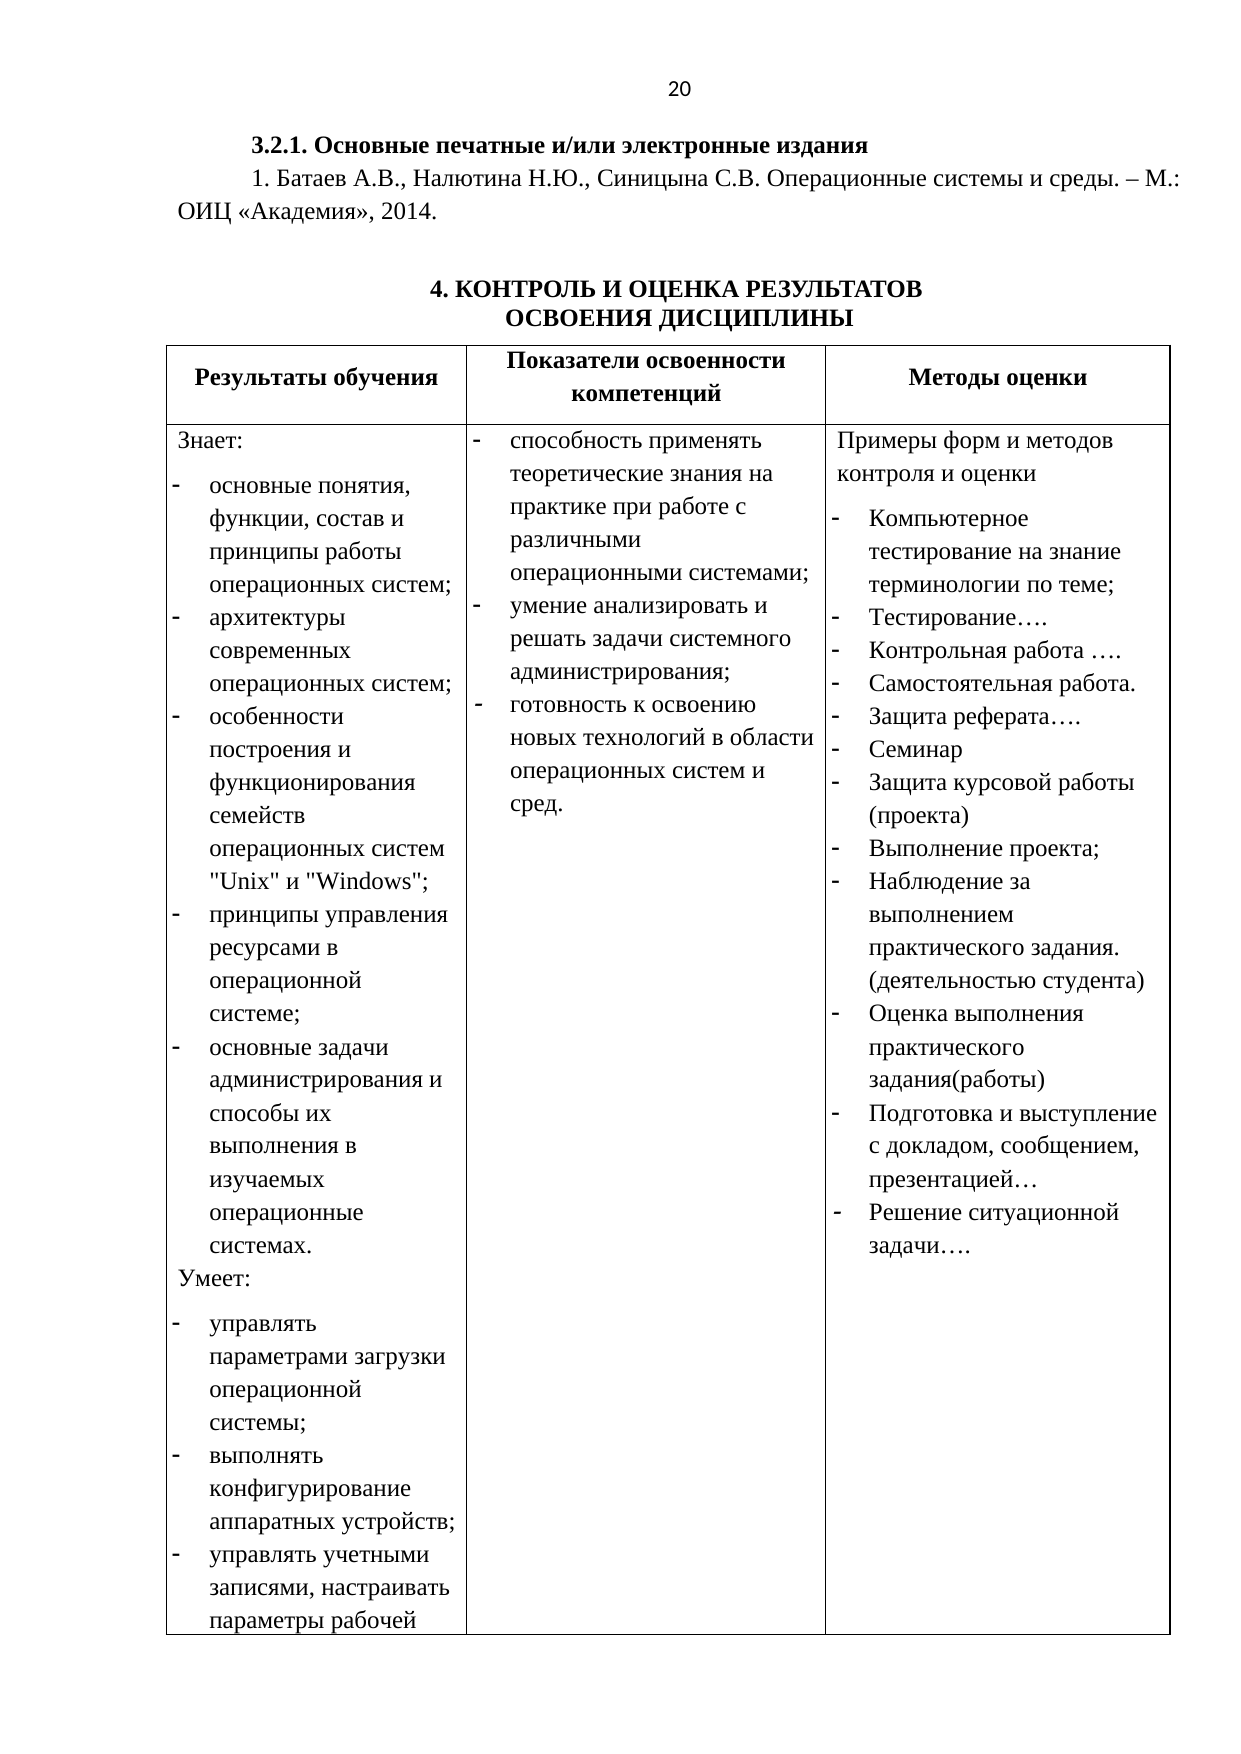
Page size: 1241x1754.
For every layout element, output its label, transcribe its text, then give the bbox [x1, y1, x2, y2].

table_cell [826, 425, 1169, 1634]
list 3.2.1. Основные печатные и/или электронные издания [177, 130, 1181, 159]
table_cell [167, 425, 466, 1634]
text 1. Батаев А.В., Налютина Н.Ю., Синицына С.В. Операционные системы и среды. – М.: ОИЦ «Академия», 2014. [177, 163, 1181, 225]
table_header Показатели освоенности компетенций [467, 346, 825, 424]
table_header Результаты обучения [167, 346, 466, 424]
table_header Методы оценки [826, 346, 1169, 424]
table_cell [467, 425, 825, 1634]
text 4. Контроль и оценка результатов освоения ДИСЦИПЛИНЫ [177, 274, 1181, 332]
